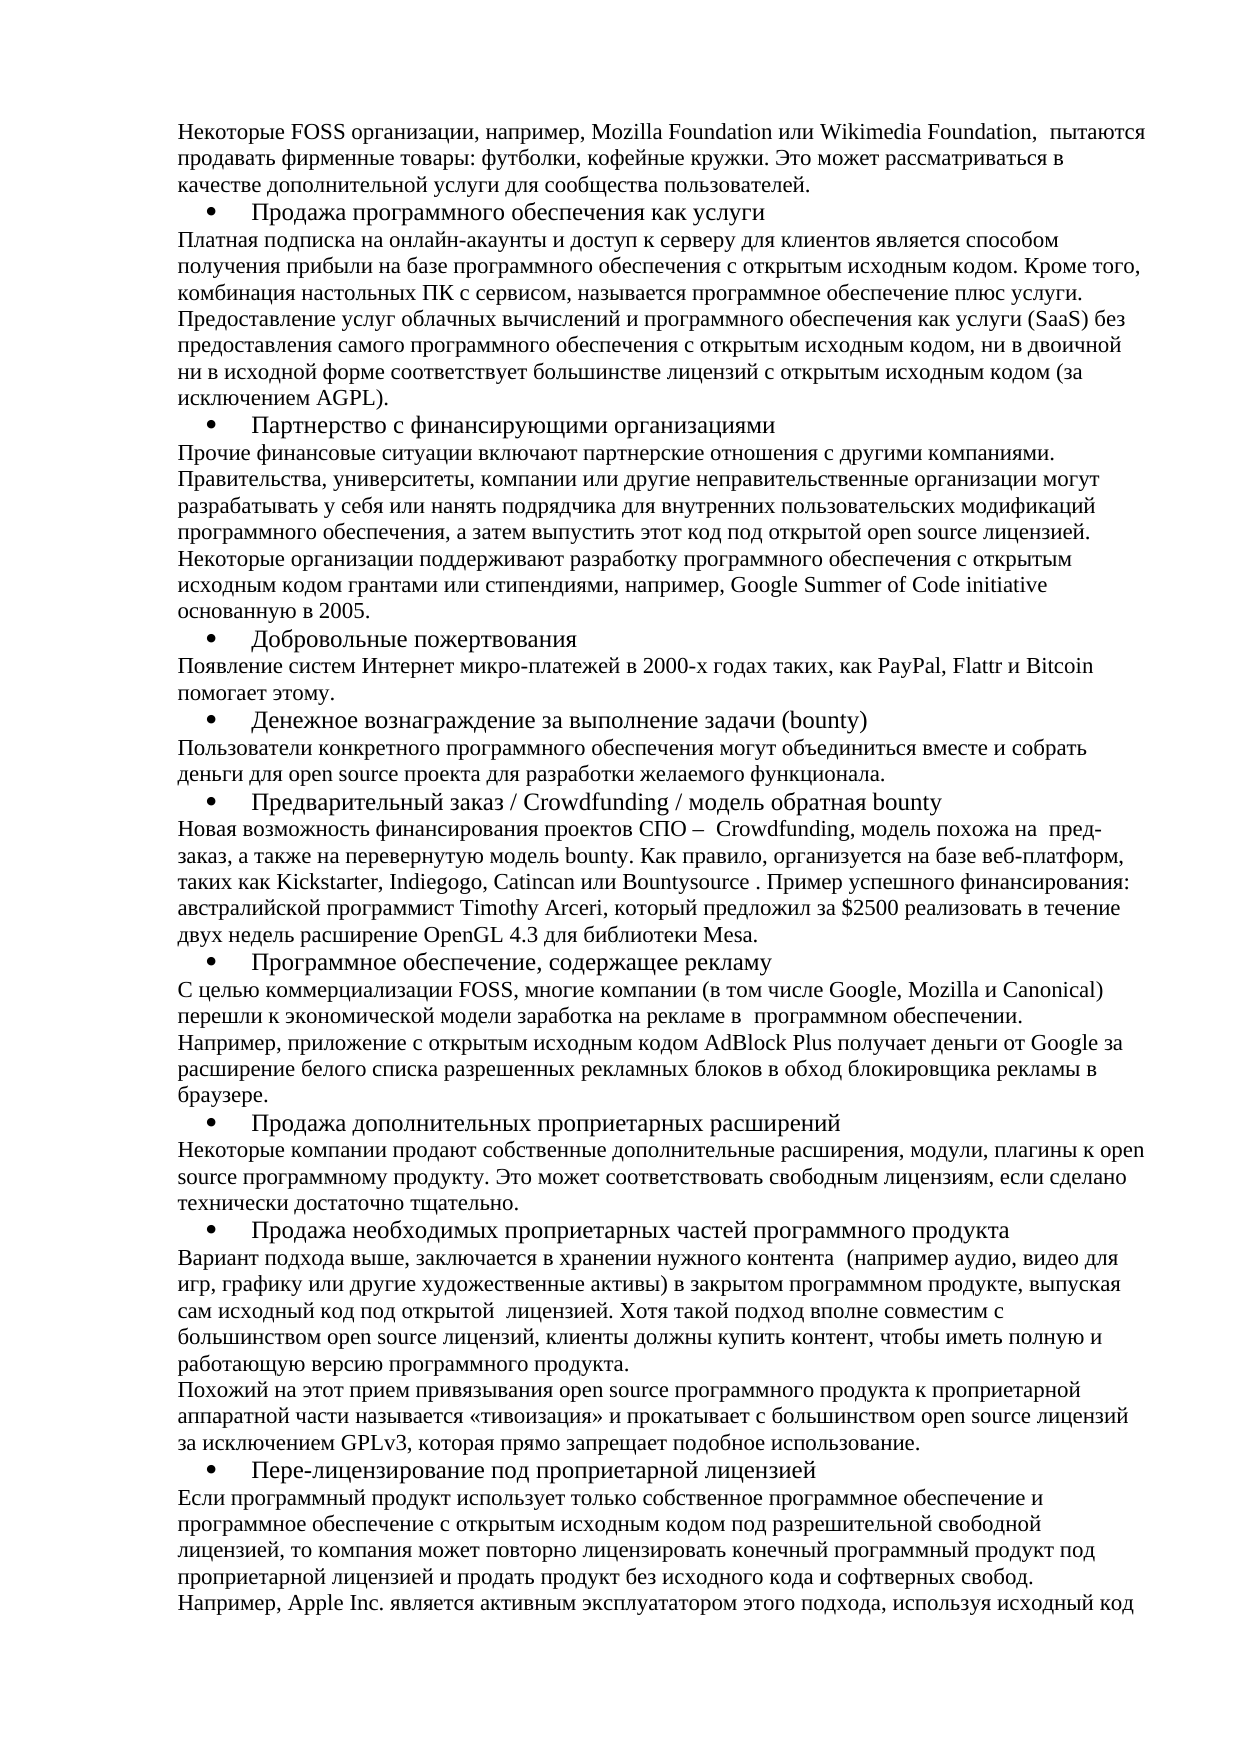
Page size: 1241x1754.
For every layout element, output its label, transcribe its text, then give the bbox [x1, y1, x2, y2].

text Новая возможность финансирования проектов СПО – Crowdfunding, модель похожа на пред-заказ, а также на перевернутую модель bounty. Как правило, организуется на базе веб-платформ, таких как Kickstarter, Indiegogo, Catincan или Bountysource . Пример успешного финансирования: австралийской программист Timothy Arceri, который предложил за $2500 реализовать в течение двух недель расширение OpenGL 4.3 для библиотеки Mesa. [177, 815, 1152, 947]
text Пользователи конкретного программного обеспечения могут объединиться вместе и собрать деньги для open source проекта для разработки желаемого функционала. [177, 734, 1152, 787]
text Появление систем Интернет микро-платежей в 2000-х годах таких, как PayPal, Flattr и Bitcoin помогает этому. [177, 652, 1152, 705]
list Продажа необходимых проприетарных частей программного продукта [177, 1215, 1152, 1244]
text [177, 1484, 1152, 1616]
text Прочие финансовые ситуации включают партнерские отношения с другими компаниями. Правительства, университеты, компании или другие неправительственные организации могут разрабатывать у себя или нанять подрядчика для внутренних пользовательских модификаций программного обеспечения, а затем выпустить этот код под открытой open source лицензией. Некоторые организации поддерживают разработку программного обеспечения с открытым исходным кодом грантами или стипендиями, например, Google Summer of Code initiative основанную в 2005. [177, 439, 1152, 624]
list Продажа дополнительных проприетарных расширений [177, 1108, 1152, 1136]
text Некоторые FOSS организации, например, Mozilla Foundation или Wikimedia Foundation, пытаются продавать фирменные товары: футболки, кофейные кружки. Это может рассматриваться в качестве дополнительной услуги для сообщества пользователей. [177, 118, 1152, 197]
list Пере-лицензирование под проприетарной лицензией [177, 1455, 1152, 1484]
list Добровольные пожертвования [177, 624, 1152, 652]
list Денежное вознаграждение за выполнение задачи (bounty) [177, 705, 1152, 734]
list Продажа программного обеспечения как услуги [177, 197, 1152, 226]
text Вариант подхода выше, заключается в хранении нужного контента (например аудио, видео для игр, графику или другие художественные активы) в закрытом программном продукте, выпуская сам исходный код под открытой лицензией. Хотя такой подход вполне совместим с большинством open source лицензий, клиенты должны купить контент, чтобы иметь полную и работающую версию программного продукта. [177, 1244, 1152, 1376]
list Партнерство с финансирующими организациями [177, 410, 1152, 439]
text С целью коммерциализации FOSS, многие компании (в том числе Google, Mozilla и Canonical) перешли к экономической модели заработка на рекламе в программном обеспечении. [177, 976, 1152, 1028]
text Некоторые компании продают собственные дополнительные расширения, модули, плагины к open source программному продукту. Это может соответствовать свободным лицензиям, если сделано технически достаточно тщательно. [177, 1136, 1152, 1215]
text Похожий на этот прием привязывания open source программного продукта к проприетарной аппаратной части называется «тивоизация» и прокатывает с большинством open source лицензий за исключением GPLv3, которая прямо запрещает подобное использование. [177, 1376, 1152, 1455]
list Предварительный заказ / Crowdfunding / модель обратная bounty [177, 787, 1152, 815]
list Программное обеспечение, содержащее рекламу [177, 947, 1152, 976]
text Например, приложение с открытым исходным кодом AdBlock Plus получает деньги от Google за расширение белого списка разрешенных рекламных блоков в обход блокировщика рекламы в браузере. [177, 1028, 1152, 1108]
text Платная подписка на онлайн-акаунты и доступ к серверу для клиентов является способом получения прибыли на базе программного обеспечения с открытым исходным кодом. Кроме того, комбинация настольных ПК с сервисом, называется программное обеспечение плюс услуги. Предоставление услуг облачных вычислений и программного обеспечения как услуги (SaaS) без предоставления самого программного обеспечения с открытым исходным кодом, ни в двоичной ни в исходной форме соответствует большинстве лицензий с открытым исходным кодом (за исключением AGPL). [177, 226, 1152, 410]
